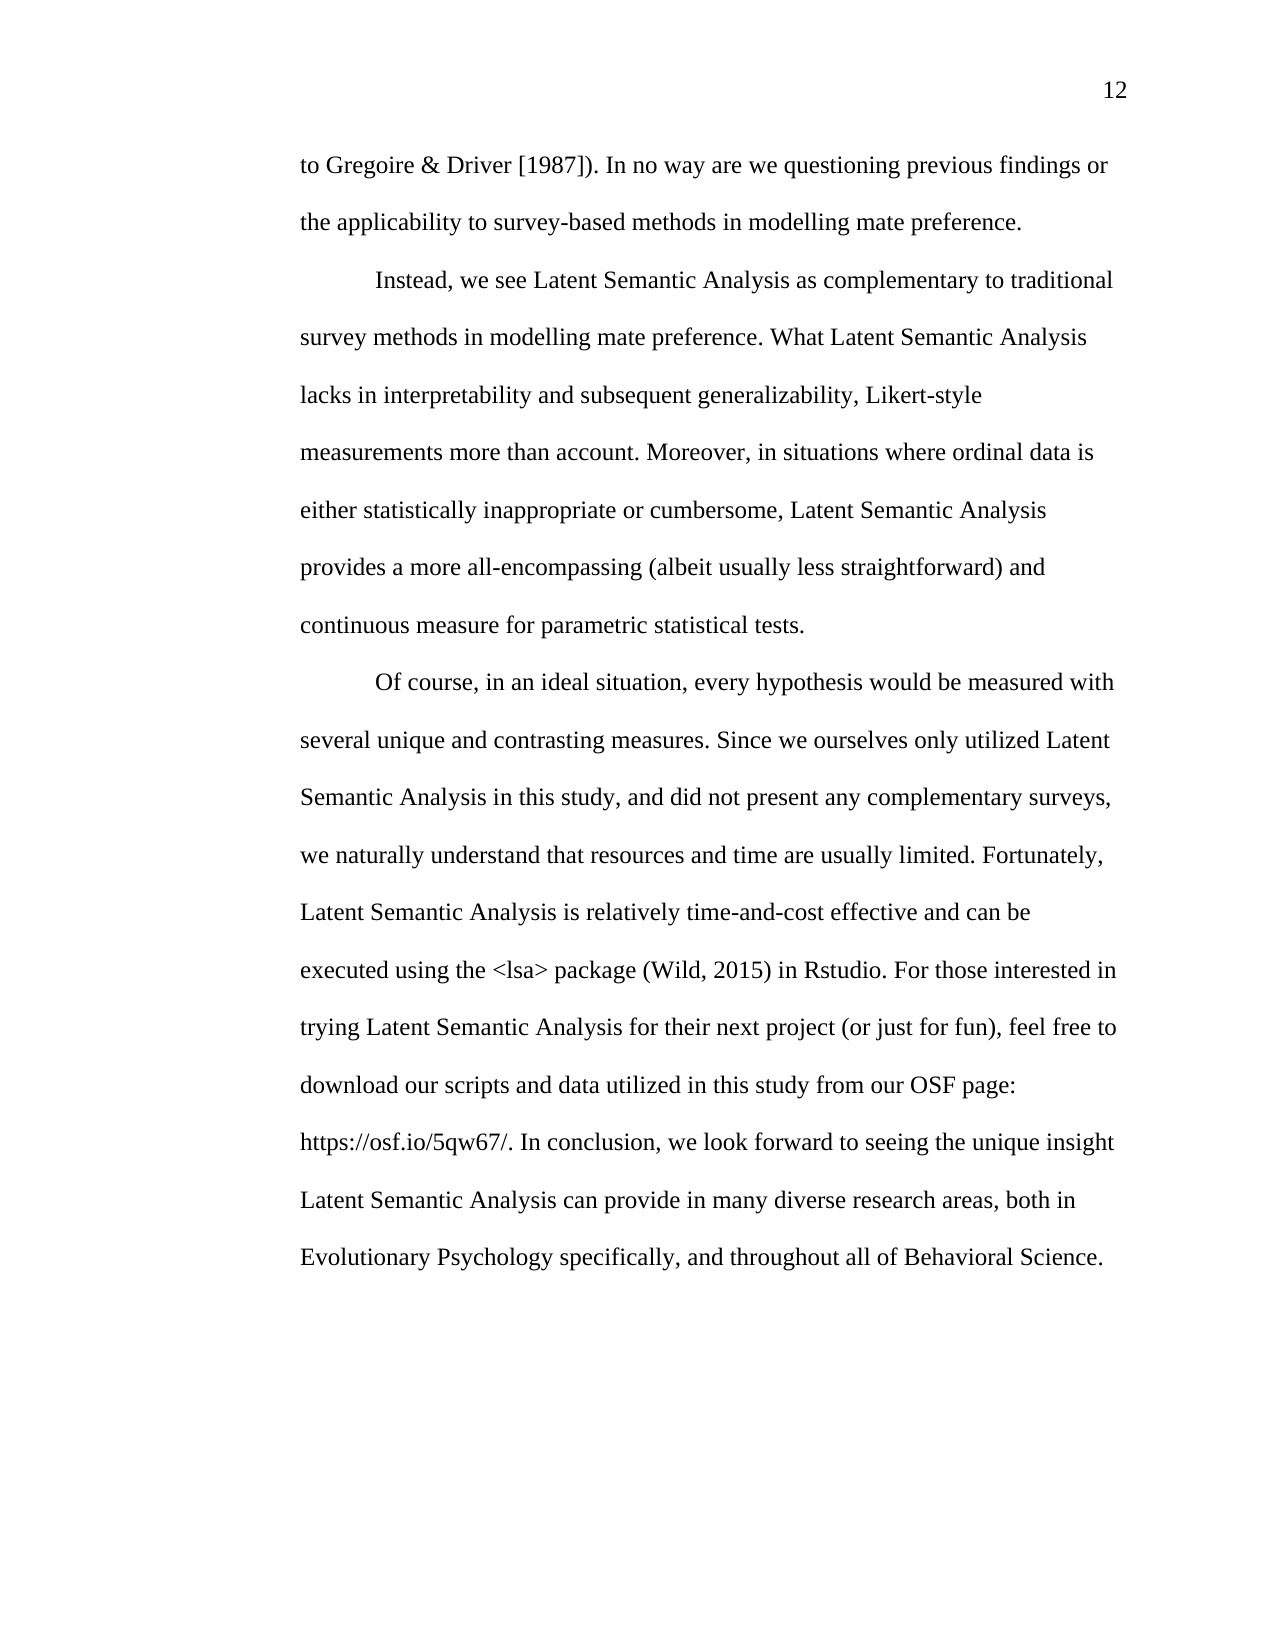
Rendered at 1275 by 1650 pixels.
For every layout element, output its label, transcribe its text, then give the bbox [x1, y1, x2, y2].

text Instead, we see Latent Semantic Analysis as complementary to traditional survey methods in modelling mate preference. What Latent Semantic Analysis lacks in interpretability and subsequent generalizability, Likert-style measurements more than account. Moreover, in situations where ordinal data is either statistically inappropriate or cumbersome, Latent Semantic Analysis provides a more all-encompassing (albeit usually less straightforward) and continuous measure for parametric statistical tests. [300, 265, 1125, 639]
text Of course, in an ideal situation, every hypothesis would be measured with several unique and contrasting measures. Since we ourselves only utilized Latent Semantic Analysis in this study, and did not present any complementary surveys, we naturally understand that resources and time are usually limited. Fortunately, Latent Semantic Analysis is relatively time-and-cost effective and can be executed using the <lsa> package (Wild, 2015) in Rstudio. For those interested in trying Latent Semantic Analysis for their next project (or just for fun), feel free to download our scripts and data utilized in this study from our OSF page: https://osf.io/5qw67/. In conclusion, we look forward to seeing the unique insight Latent Semantic Analysis can provide in many diverse research areas, both in Evolutionary Psychology specifically, and throughout all of Behavioral Science. [300, 667, 1125, 1271]
